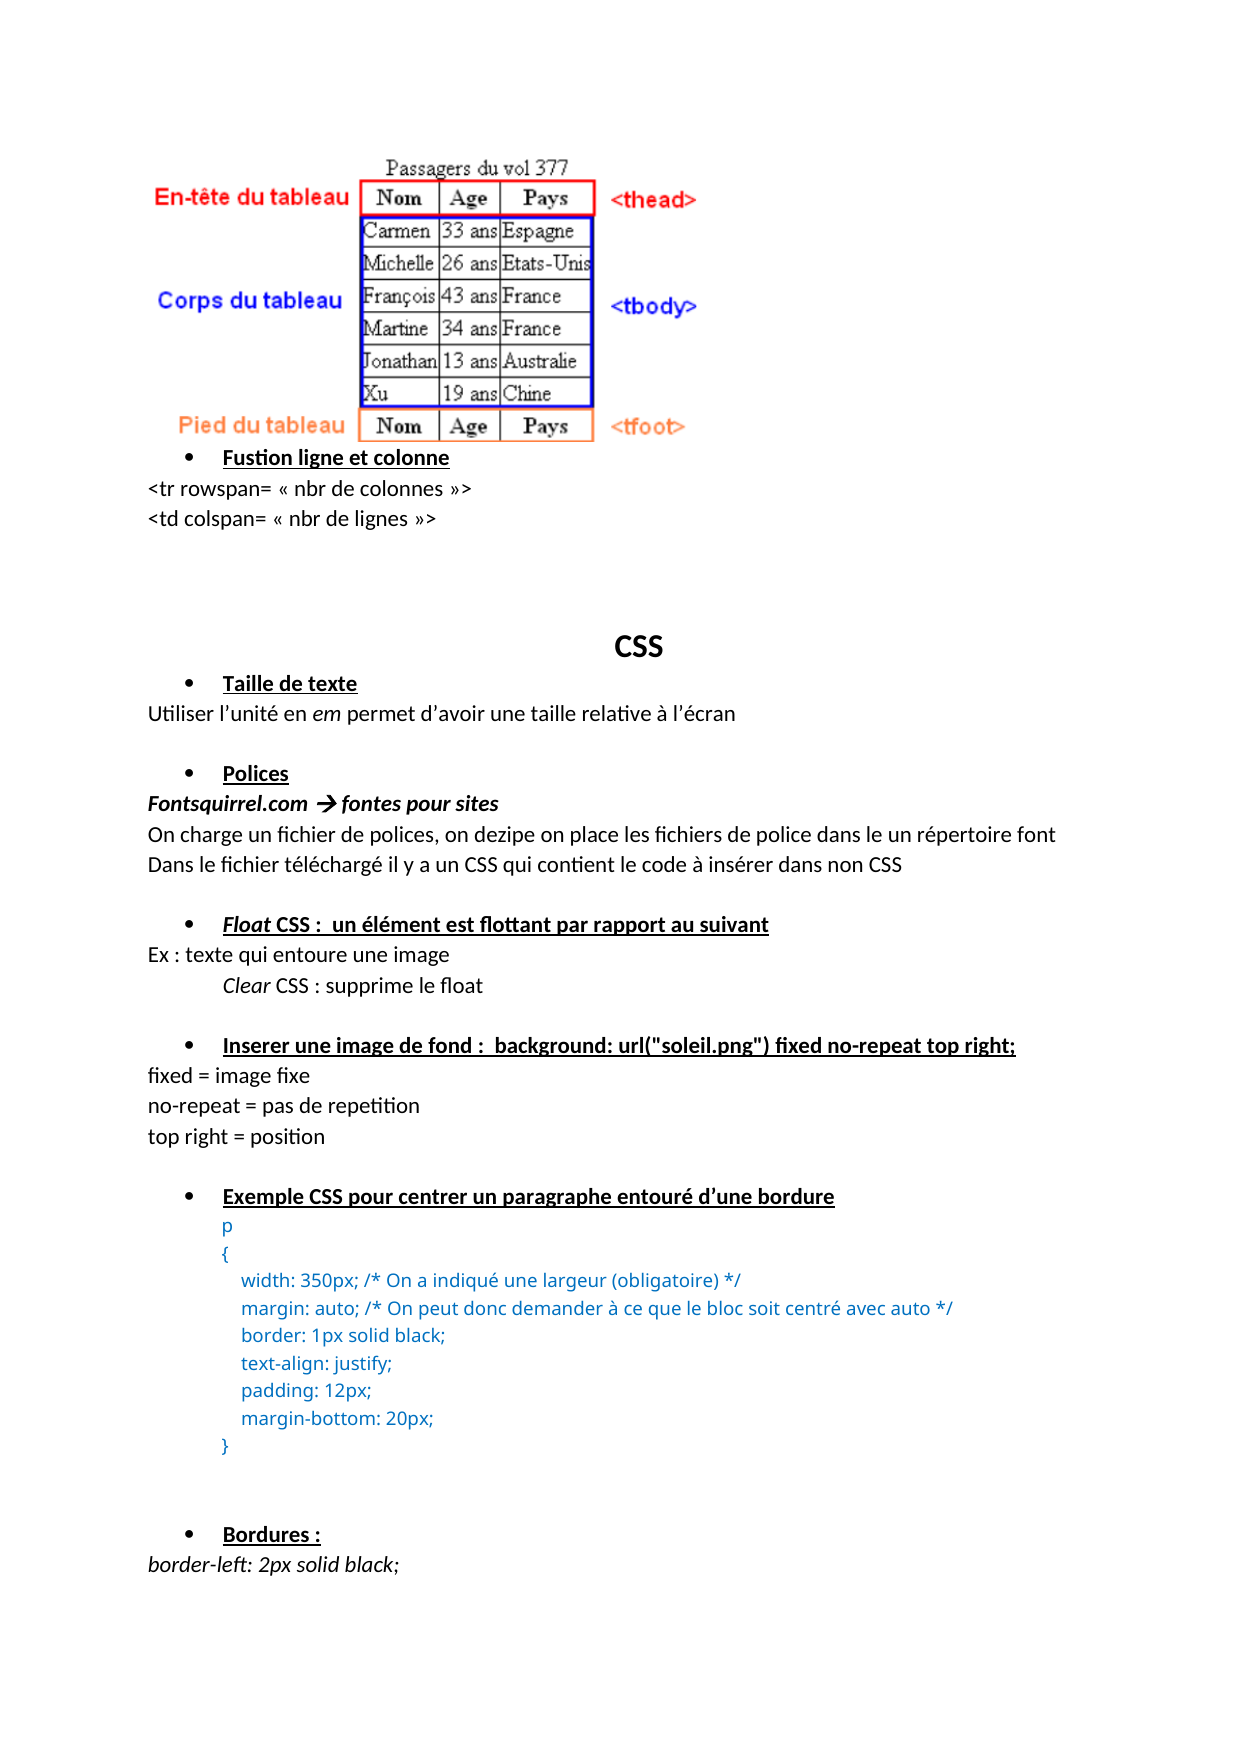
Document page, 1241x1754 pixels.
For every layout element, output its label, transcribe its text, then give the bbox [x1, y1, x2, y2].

text <td colspan= « nbr de lignes »> [148, 504, 1093, 532]
text fixed = image fixe [148, 1061, 1093, 1089]
text border: 1px solid black; [221, 1322, 1093, 1348]
text margin: auto; /* On peut donc demander à ce que le bloc soit centré avec auto */ [221, 1295, 1093, 1321]
text <tr rowspan= « nbr de colonnes »> [148, 474, 1093, 502]
text Fontsquirrel.com fontes pour sites [148, 789, 1093, 818]
text } [221, 1432, 1093, 1458]
text border-left: 2px solid black; [148, 1551, 1093, 1579]
text On charge un fichier de polices, on dezipe on place les fichiers de police dans le un répertoire font [148, 820, 1093, 848]
list Clear CSS : supprime le float [223, 971, 1093, 999]
text Inserer une image de fond : background: url("soleil.png") fixed no-repeat top right; [185, 1031, 1093, 1059]
text { [221, 1240, 1093, 1266]
text margin-bottom: 20px; [221, 1405, 1093, 1431]
text Utiliser l’unité en em permet d’avoir une taille relative à l’écran [148, 699, 1093, 727]
text p [221, 1212, 1093, 1238]
text Fustion ligne et colonne [185, 443, 1093, 472]
text width: 350px; /* On a indiqué une largeur (obligatoire) */ [221, 1267, 1093, 1293]
text CSS [185, 625, 1093, 666]
text Bordures : [185, 1520, 1093, 1548]
text padding: 12px; [221, 1377, 1093, 1403]
text Exemple CSS pour centrer un paragraphe entouré d’une bordure [185, 1182, 1093, 1210]
text text-align: justify; [221, 1350, 1093, 1376]
text no-repeat = pas de repetition [148, 1092, 1093, 1120]
text Taille de texte [185, 669, 1093, 697]
text Float CSS : un élément est flottant par rapport au suivant [185, 910, 1093, 938]
text Dans le fichier téléchargé il y a un CSS qui contient le code à insérer dans non CSS [148, 850, 1093, 878]
text top right = position [148, 1122, 1093, 1150]
text Ex : texte qui entoure une image [148, 941, 1093, 969]
text Polices [185, 759, 1093, 787]
picture [147, 147, 697, 442]
